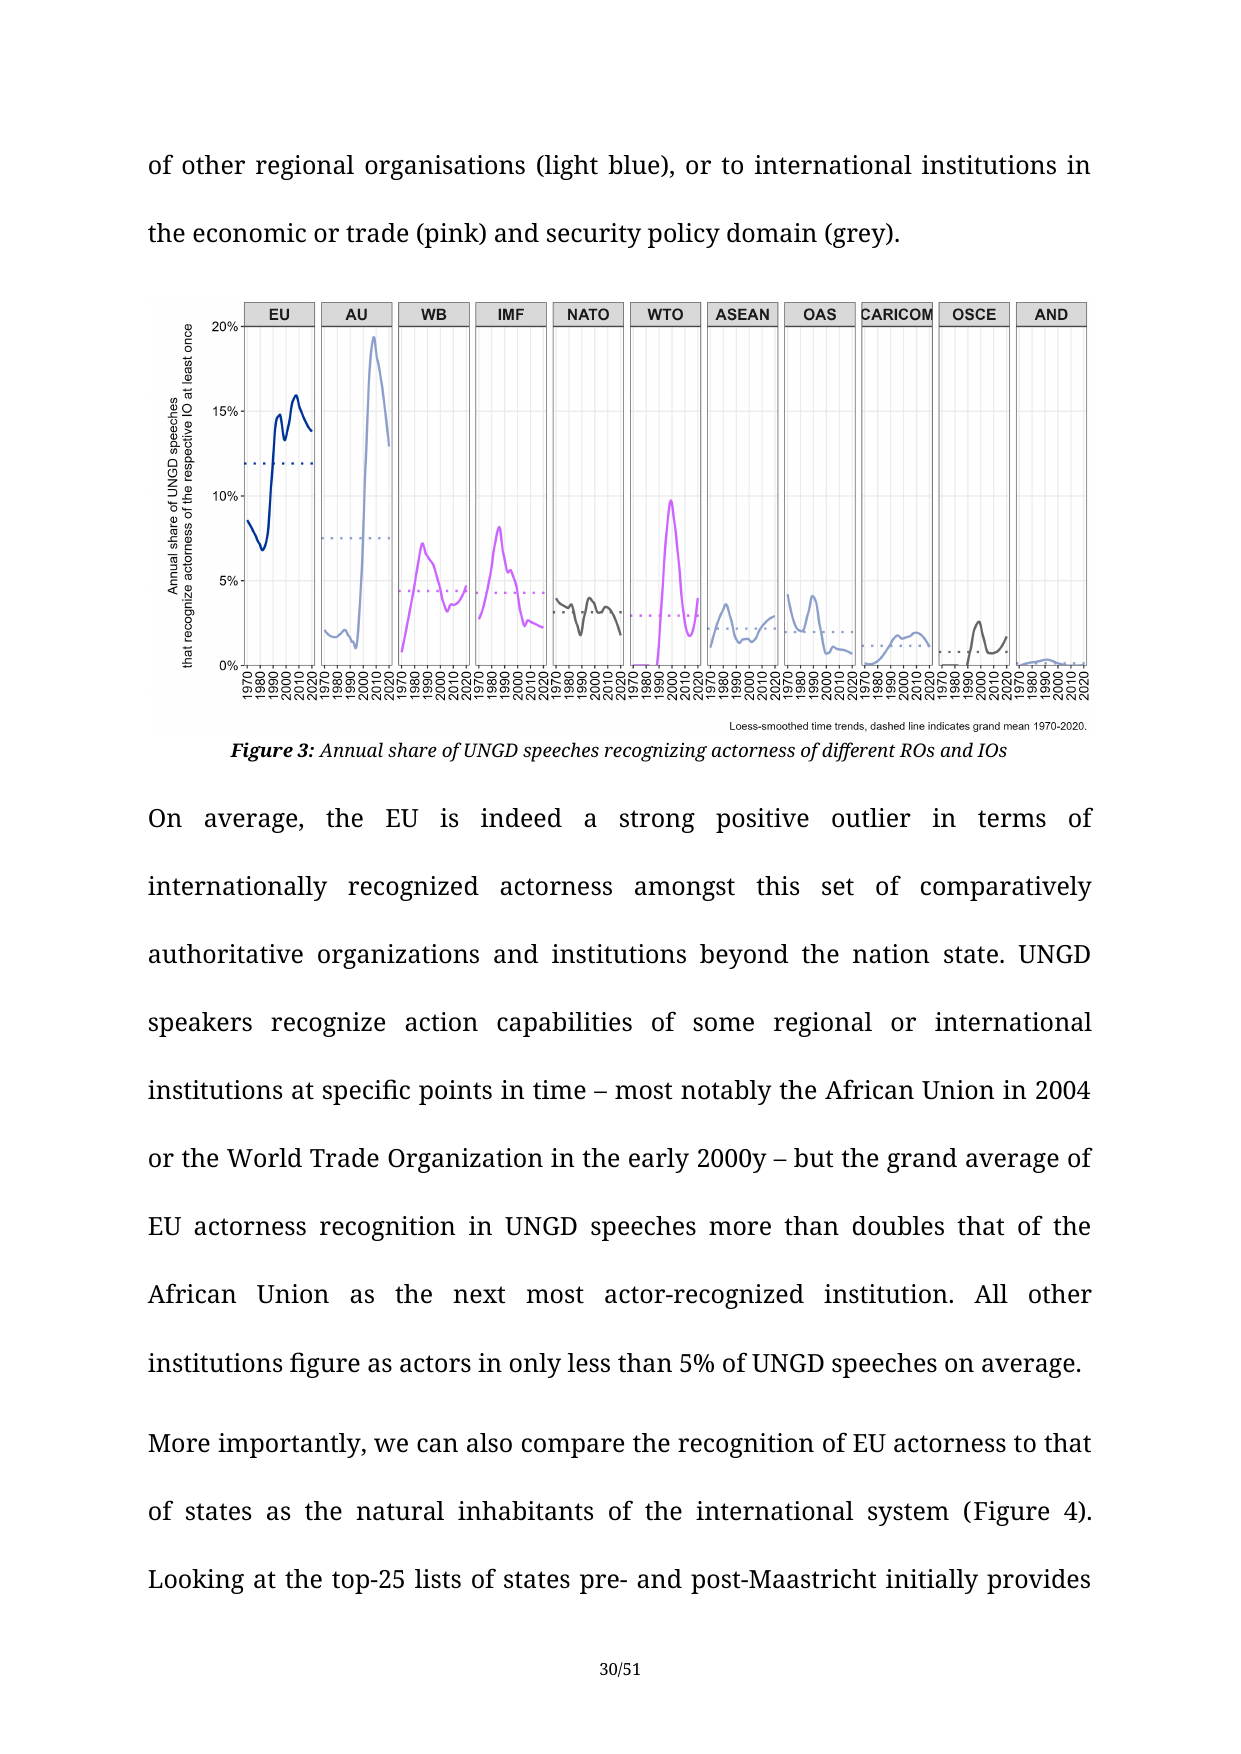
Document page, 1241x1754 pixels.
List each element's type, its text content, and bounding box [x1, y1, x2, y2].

picture [147, 296, 1093, 738]
text On average, the EU is indeed a strong positive outlier in terms of internationally recognized actorness amongst this set of comparatively authoritative organizations and institutions beyond the nation state. UNGD speakers recognize action capabilities of some regional or international institutions at specific points in time – most notably the African Union in 2004 or the World Trade Organization in the early 2000y – but the grand average of EU actorness recognition in UNGD speeches more than doubles that of the African Union as the next most actor-recognized institution. All other institutions figure as actors in only less than 5% of UNGD speeches on average. [148, 800, 1093, 1379]
text Figure 3: Annual share of UNGD speeches recognizing actorness of different ROs and IOs [148, 738, 1093, 763]
